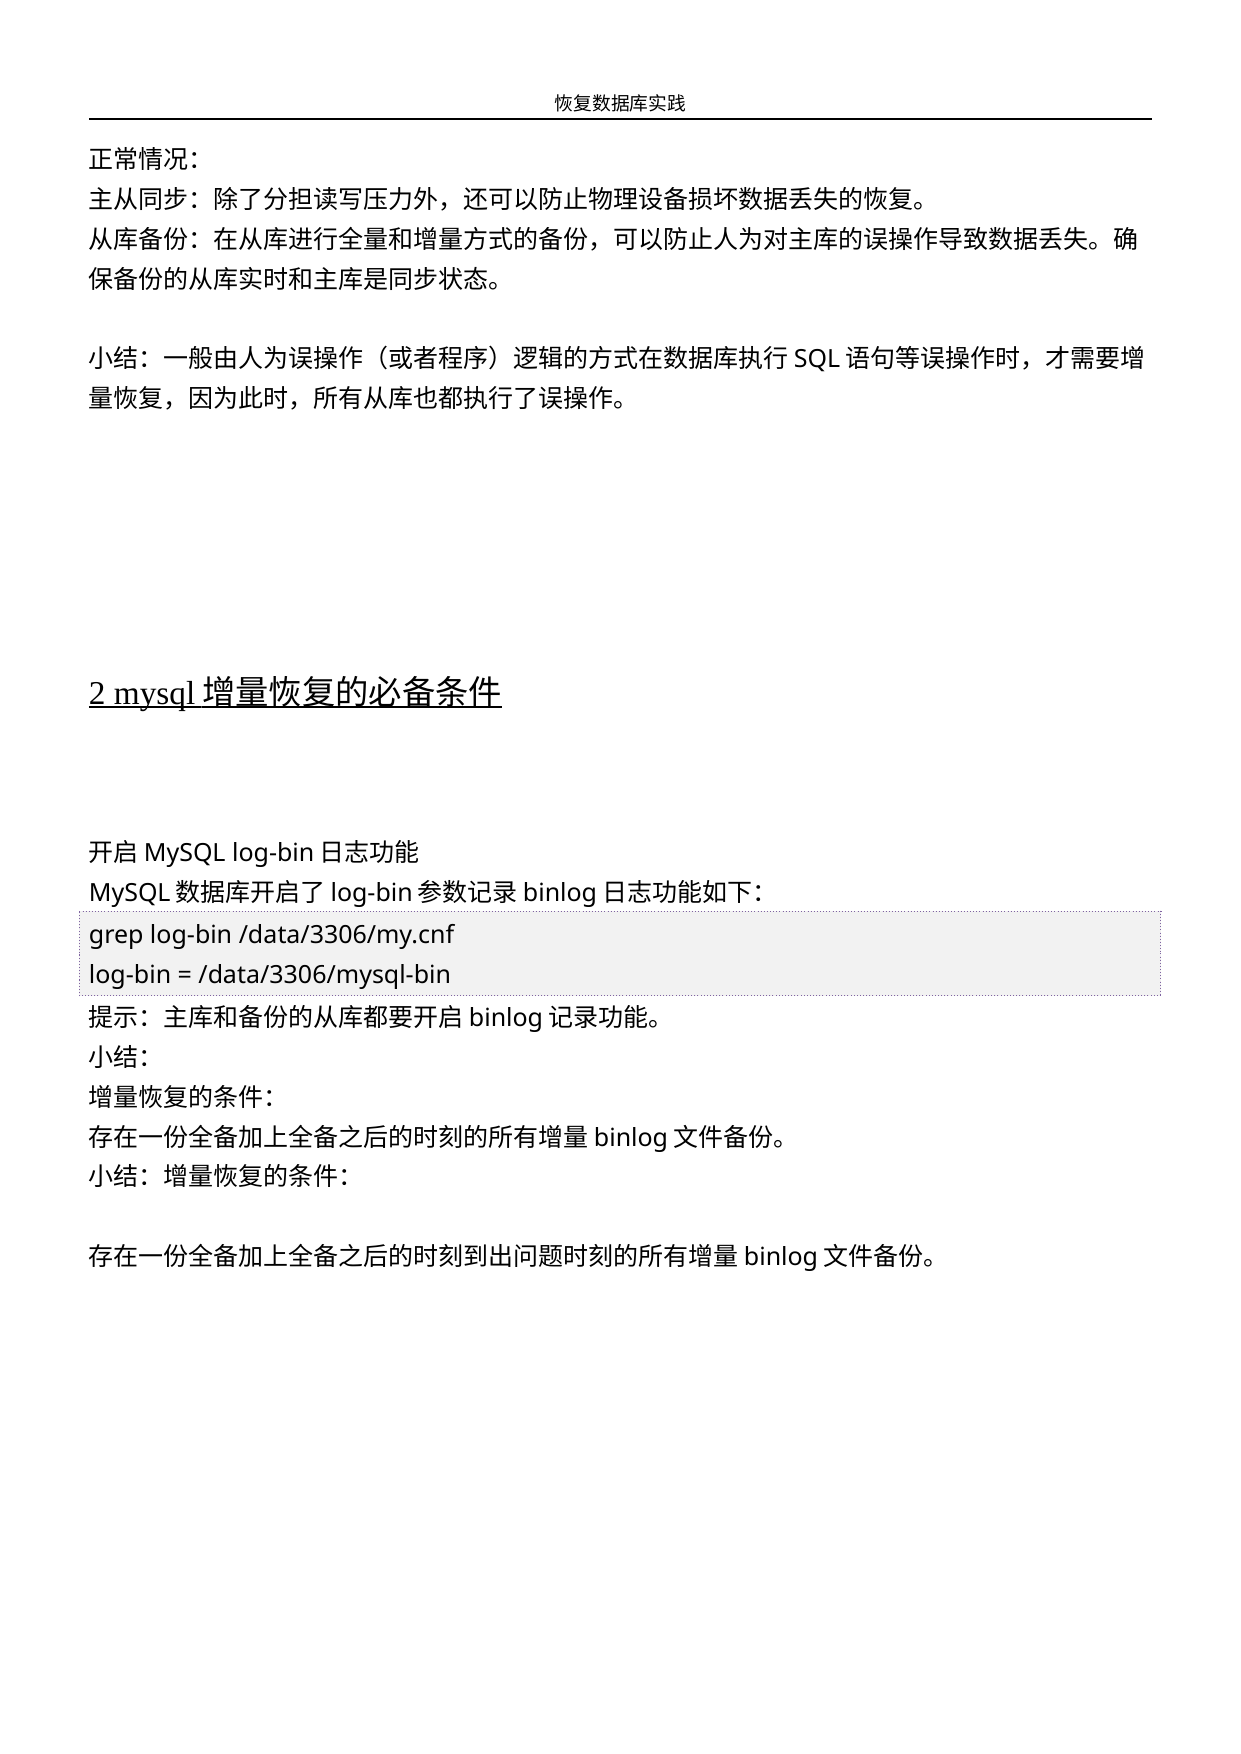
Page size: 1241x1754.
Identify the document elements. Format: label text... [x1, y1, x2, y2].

text MySQL数据库开启了log-bin参数记录binlog日志功能如下： [89, 871, 1152, 911]
text 开启MySQL log-bin日志功能 [89, 831, 1152, 871]
text 提示：主库和备份的从库都要开启binlog记录功能。 [89, 996, 1152, 1036]
text 小结： [89, 1036, 1152, 1076]
text 增量恢复的条件： [89, 1076, 1152, 1115]
text log-bin = /data/3306/mysql-bin [79, 950, 1161, 996]
text 存在一份全备加上全备之后的时刻到出问题时刻的所有增量binlog文件备份。 [89, 1195, 1152, 1274]
text 存在一份全备加上全备之后的时刻的所有增量binlog文件备份。 [89, 1115, 1152, 1155]
subtitle 2 mysql增量恢复的必备条件 [89, 650, 1152, 729]
text 小结：增量恢复的条件： [89, 1155, 1152, 1195]
text grep log-bin /data/3306/my.cnf [79, 911, 1161, 950]
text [89, 138, 1152, 416]
